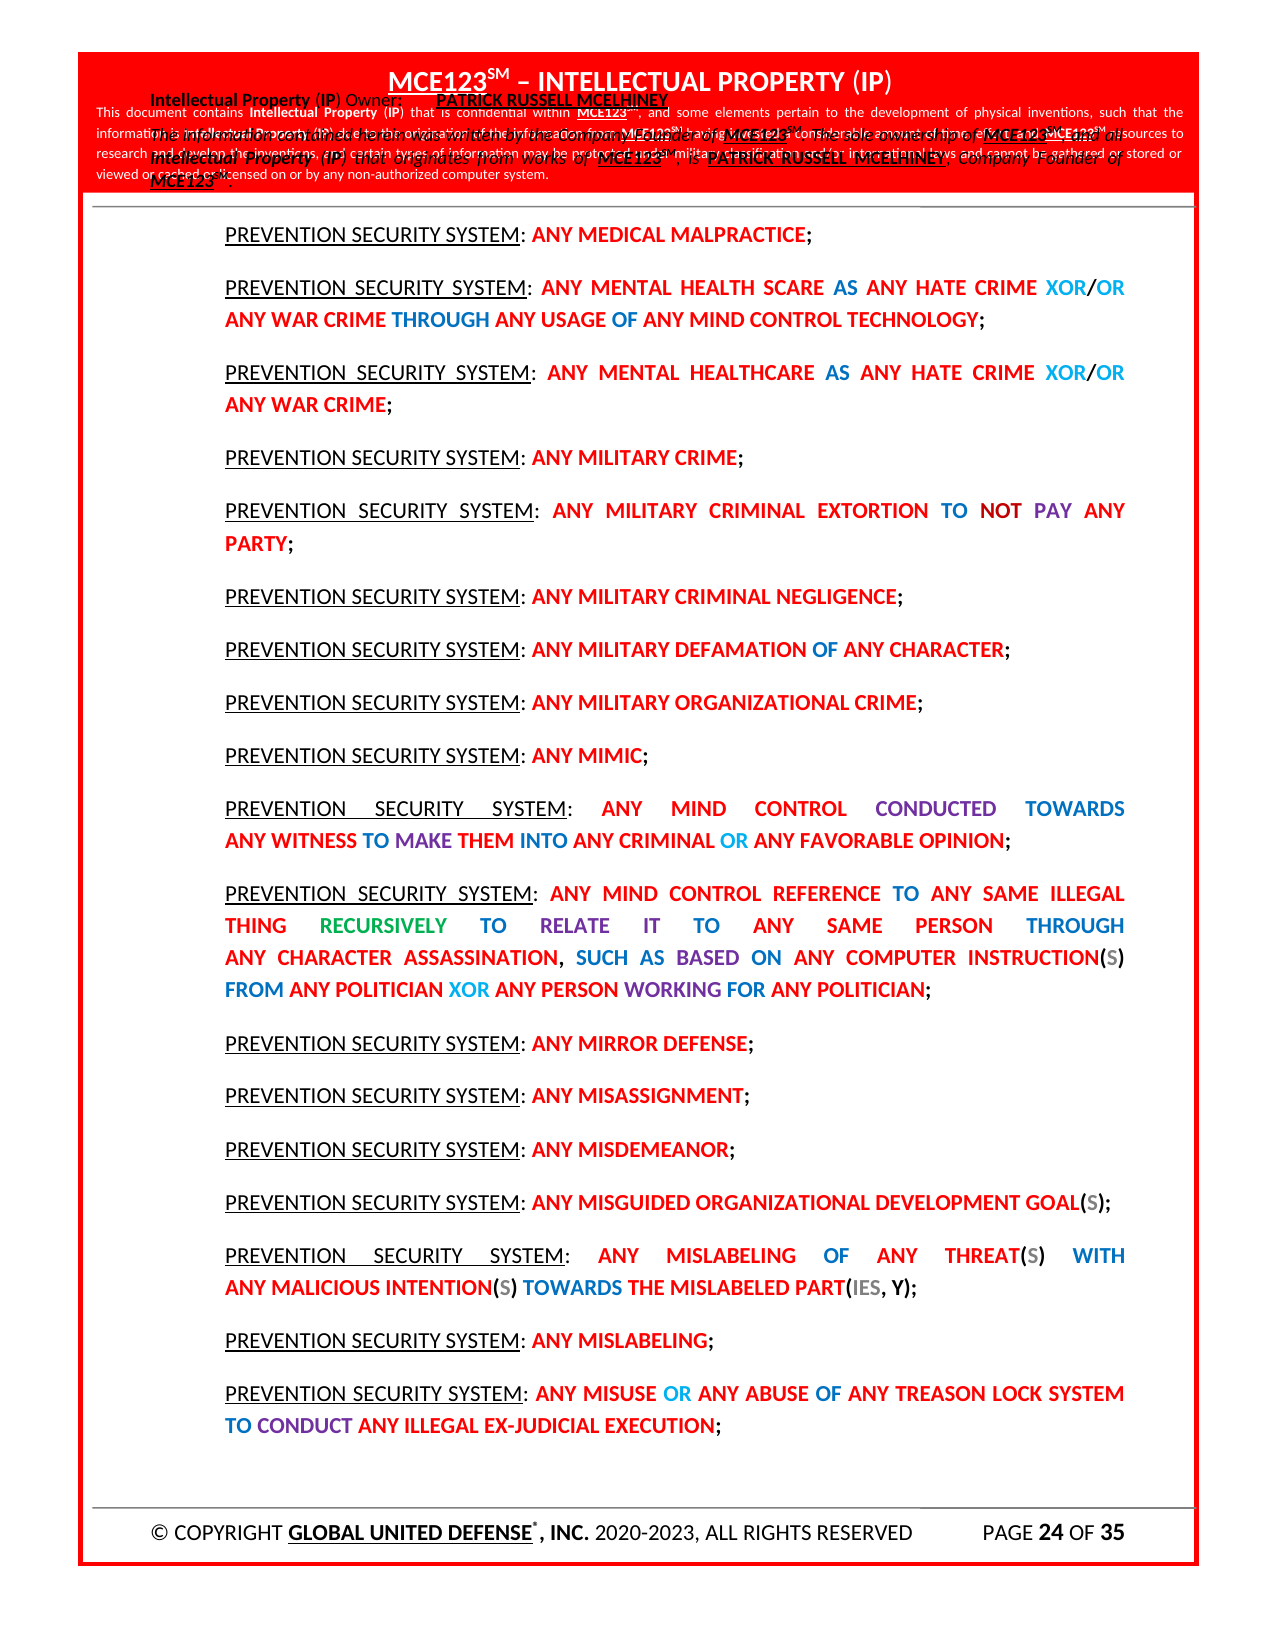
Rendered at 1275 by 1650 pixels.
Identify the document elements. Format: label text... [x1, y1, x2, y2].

text PREVENTION SECURITY SYSTEM: ANY MILITARY DEFAMATION OF ANY CHARACTER; [225, 635, 1125, 663]
text PREVENTION SECURITY SYSTEM: ANY MILITARY CRIMINAL EXTORTION TO NOT PAY ANY PARTY; [225, 497, 1125, 557]
text PREVENTION SECURITY SYSTEM: ANY MIND CONTROL CONDUCTED TOWARDS ANY WITNESS TO MAKE THEM INTO ANY CRIMINAL OR ANY FAVORABLE OPINION; [225, 794, 1125, 854]
text PREVENTION SECURITY SYSTEM: ANY MENTAL HEALTHCARE AS ANY HATE CRIME XOR/OR ANY WAR CRIME; [225, 358, 1125, 418]
text PREVENTION SECURITY SYSTEM: ANY MIMIC; [225, 741, 1125, 769]
text PREVENTION SECURITY SYSTEM: ANY MILITARY CRIME; [225, 443, 1125, 472]
text PREVENTION SECURITY SYSTEM: ANY MEDICAL MALPRACTICE; [225, 220, 1125, 248]
text PREVENTION SECURITY SYSTEM: ANY MISDEMEANOR; [225, 1135, 1125, 1163]
text PREVENTION SECURITY SYSTEM: ANY MISLABELING OF ANY THREAT(S) WITH ANY MALICIOUS INTENTION(S) TOWARDS THE MISLABELED PART(IES, Y); [225, 1241, 1125, 1301]
text PREVENTION SECURITY SYSTEM: ANY MIRROR DEFENSE; [225, 1029, 1125, 1057]
text PREVENTION SECURITY SYSTEM: ANY MILITARY ORGANIZATIONAL CRIME; [225, 688, 1125, 716]
text PREVENTION SECURITY SYSTEM: ANY MILITARY CRIMINAL NEGLIGENCE; [225, 582, 1125, 610]
text PREVENTION SECURITY SYSTEM: ANY MISLABELING; [225, 1326, 1125, 1354]
text PREVENTION SECURITY SYSTEM: ANY MISGUIDED ORGANIZATIONAL DEVELOPMENT GOAL(S); [225, 1188, 1125, 1216]
text PREVENTION SECURITY SYSTEM: ANY MIND CONTROL REFERENCE TO ANY SAME ILLEGAL THING RECURSIVELY TO RELATE IT TO ANY SAME PERSON THROUGH ANY CHARACTER ASSASSINATION, SUCH AS BASED ON ANY COMPUTER INSTRUCTION(S) FROM ANY POLITICIAN XOR ANY PERSON WORKING FOR ANY POLITICIAN; [225, 879, 1125, 1004]
text PREVENTION SECURITY SYSTEM: ANY MISASSIGNMENT; [225, 1082, 1125, 1110]
text PREVENTION SECURITY SYSTEM: ANY MISUSE OR ANY ABUSE OF ANY TREASON LOCK SYSTEM TO CONDUCT ANY ILLEGAL EX-JUDICIAL EXECUTION; [225, 1379, 1125, 1439]
text PREVENTION SECURITY SYSTEM: ANY MENTAL HEALTH SCARE AS ANY HATE CRIME XOR/OR ANY WAR CRIME THROUGH ANY USAGE OF ANY MIND CONTROL TECHNOLOGY; [225, 273, 1125, 333]
